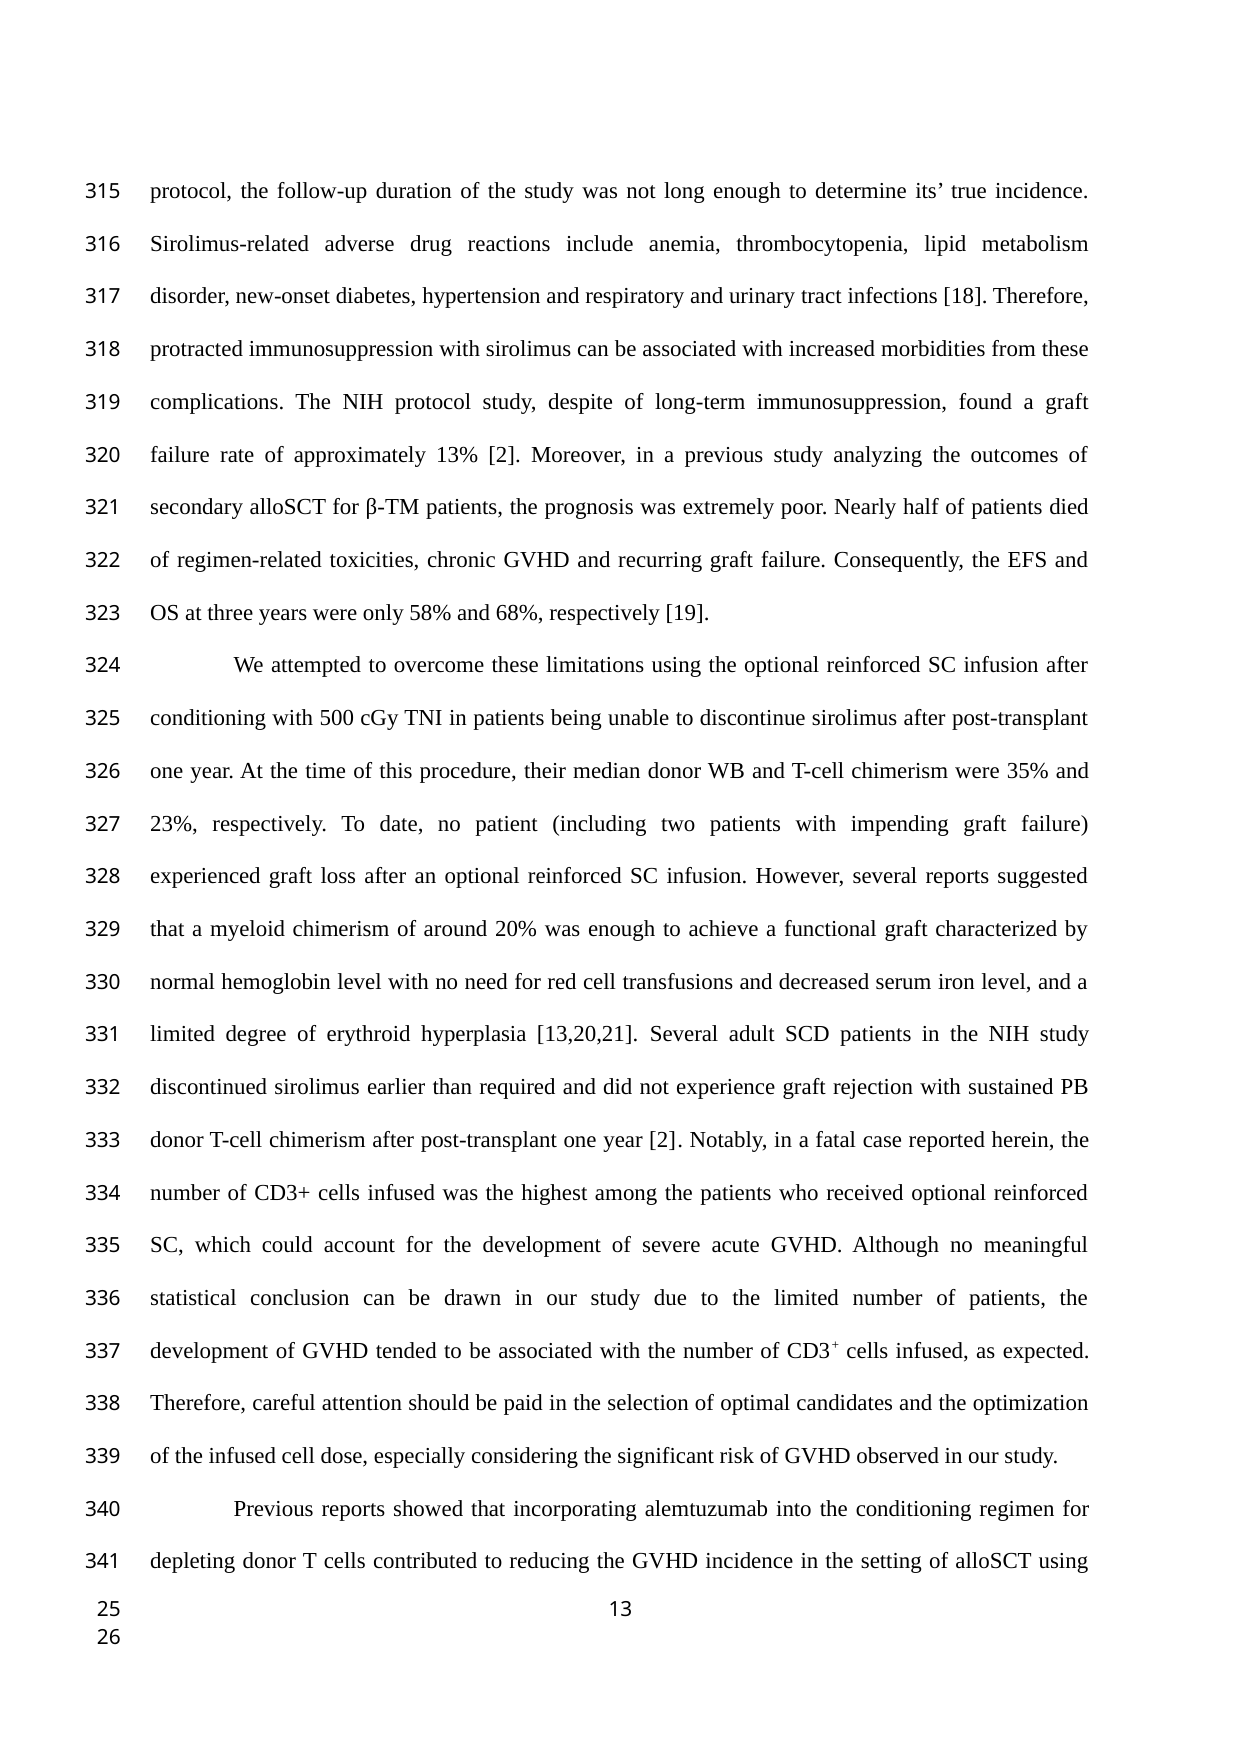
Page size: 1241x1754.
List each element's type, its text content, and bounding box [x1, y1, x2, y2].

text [150, 177, 1090, 625]
text We attempted to overcome these limitations using the optional reinforced SC infusion after conditioning with 500 cGy TNI in patients being unable to discontinue sirolimus after post-transplant one year. At the time of this procedure, their median donor WB and T-cell chimerism were 35% and 23%, respectively. To date, no patient (including two patients with impending graft failure) experienced graft loss after an optional reinforced SC infusion. However, several reports suggested that a myeloid chimerism of around 20% was enough to achieve a functional graft characterized by normal hemoglobin level with no need for red cell transfusions and decreased serum iron level, and a limited degree of erythroid hyperplasia [13,20,21]. Several adult SCD patients in the NIH study discontinued sirolimus earlier than required and did not experience graft rejection with sustained PB donor T-cell chimerism after post-transplant one year [2]. Notably, in a fatal case reported herein, the number of CD3+ cells infused was the highest among the patients who received optional reinforced SC, which could account for the development of severe acute GVHD. Although no meaningful statistical conclusion can be drawn in our study due to the limited number of patients, the development of GVHD tended to be associated with the number of CD3+ cells infused, as expected. Therefore, careful attention should be paid in the selection of optimal candidates and the optimization of the infused cell dose, especially considering the significant risk of GVHD observed in our study. [150, 652, 1090, 1468]
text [150, 1495, 1090, 1574]
